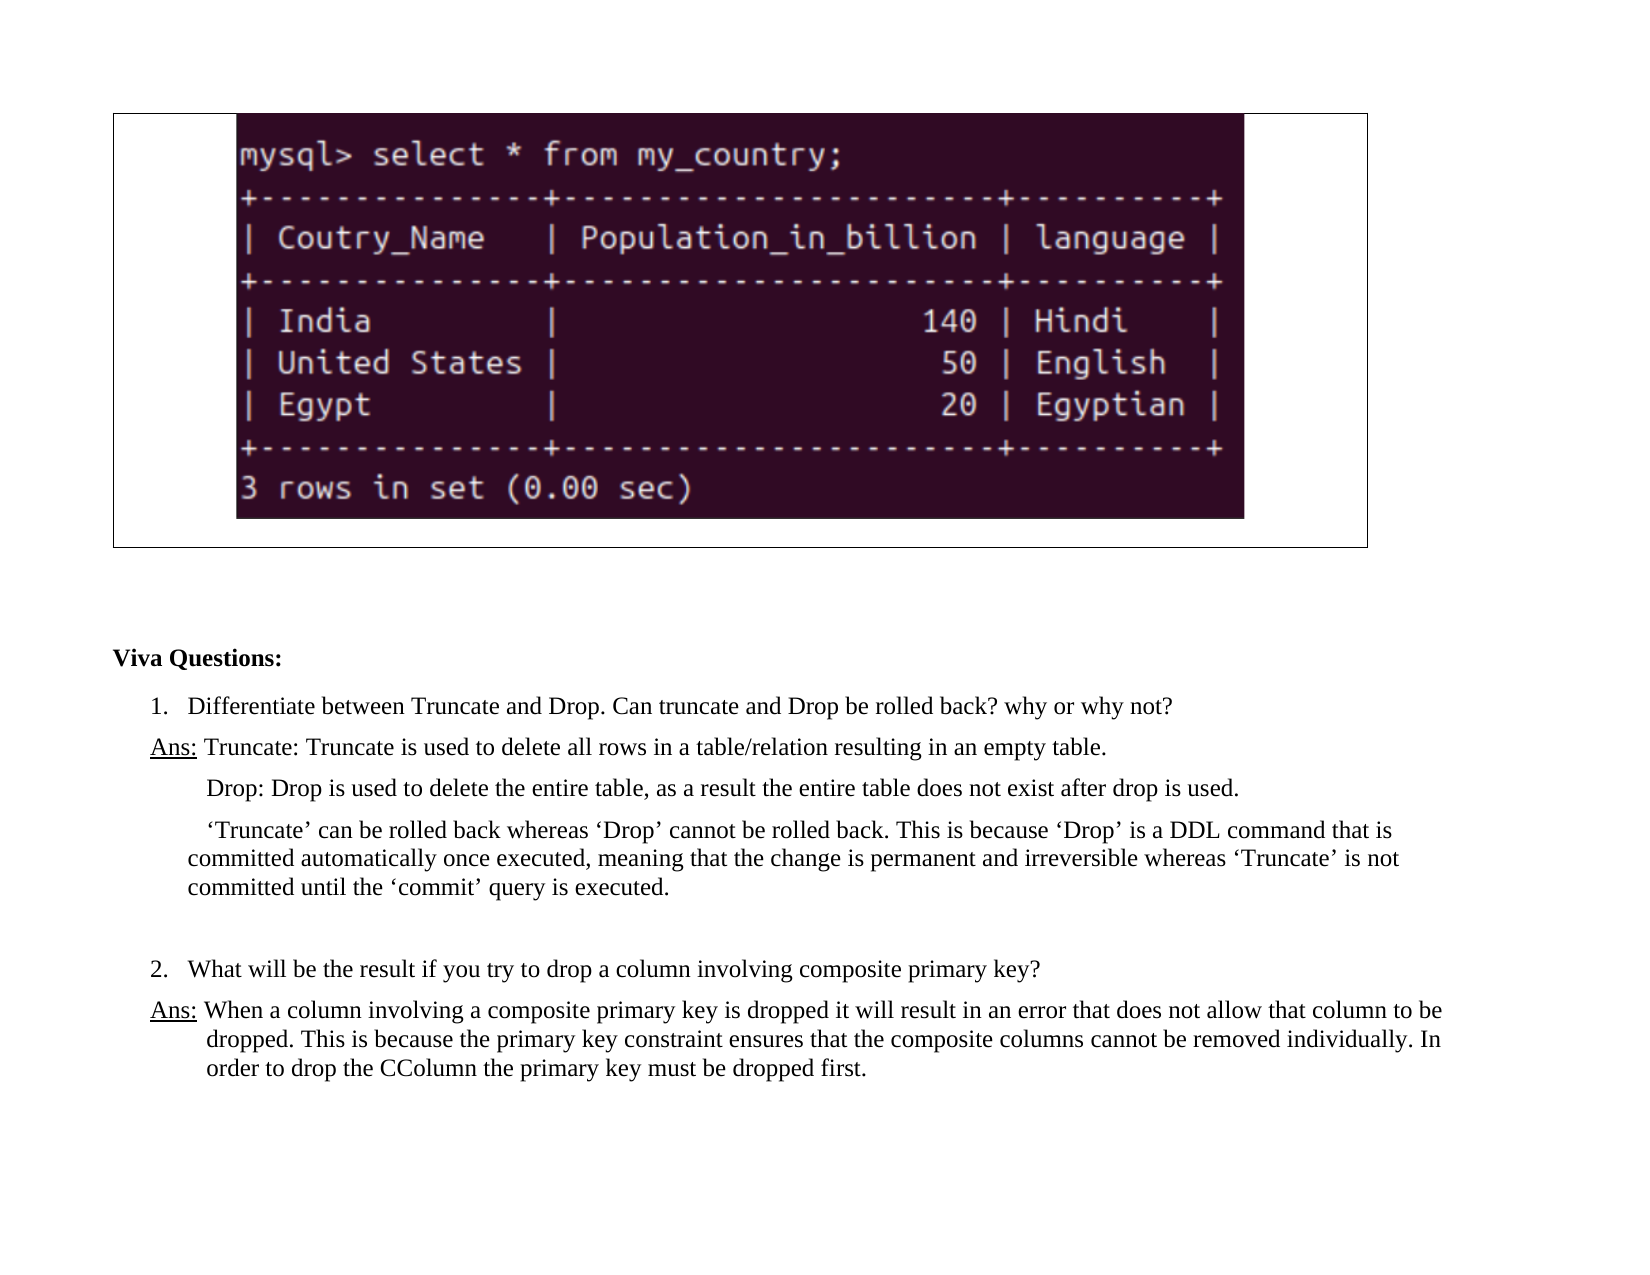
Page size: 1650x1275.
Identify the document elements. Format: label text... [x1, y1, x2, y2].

list Differentiate between Truncate and Drop. Can truncate and Drop be rolled back? why or why not? [150, 691, 1500, 720]
table_cell Output: [114, 114, 1367, 547]
picture [236, 113, 1245, 519]
list What will be the result if you try to drop a column involving composite primary key? [150, 954, 1500, 983]
text Viva Questions: [112, 643, 1500, 672]
text Ans: Truncate: Truncate is used to delete all rows in a table/relation resulting in an empty table. [150, 732, 1500, 761]
text Drop: Drop is used to delete the entire table, as a result the entire table does not exist after drop is used. [150, 773, 1500, 802]
text ‘Truncate’ can be rolled back whereas ‘Drop’ cannot be rolled back. This is because ‘Drop’ is a DDL command that is committed automatically once executed, meaning that the change is permanent and irreversible whereas ‘Truncate’ is not committed until the ‘commit’ query is executed. [187, 815, 1500, 901]
text Ans: When a column involving a composite primary key is dropped it will result in an error that does not allow that column to be dropped. This is because the primary key constraint ensures that the composite columns cannot be removed individually. In order to drop the CColumn the primary key must be dropped first. [150, 995, 1500, 1082]
